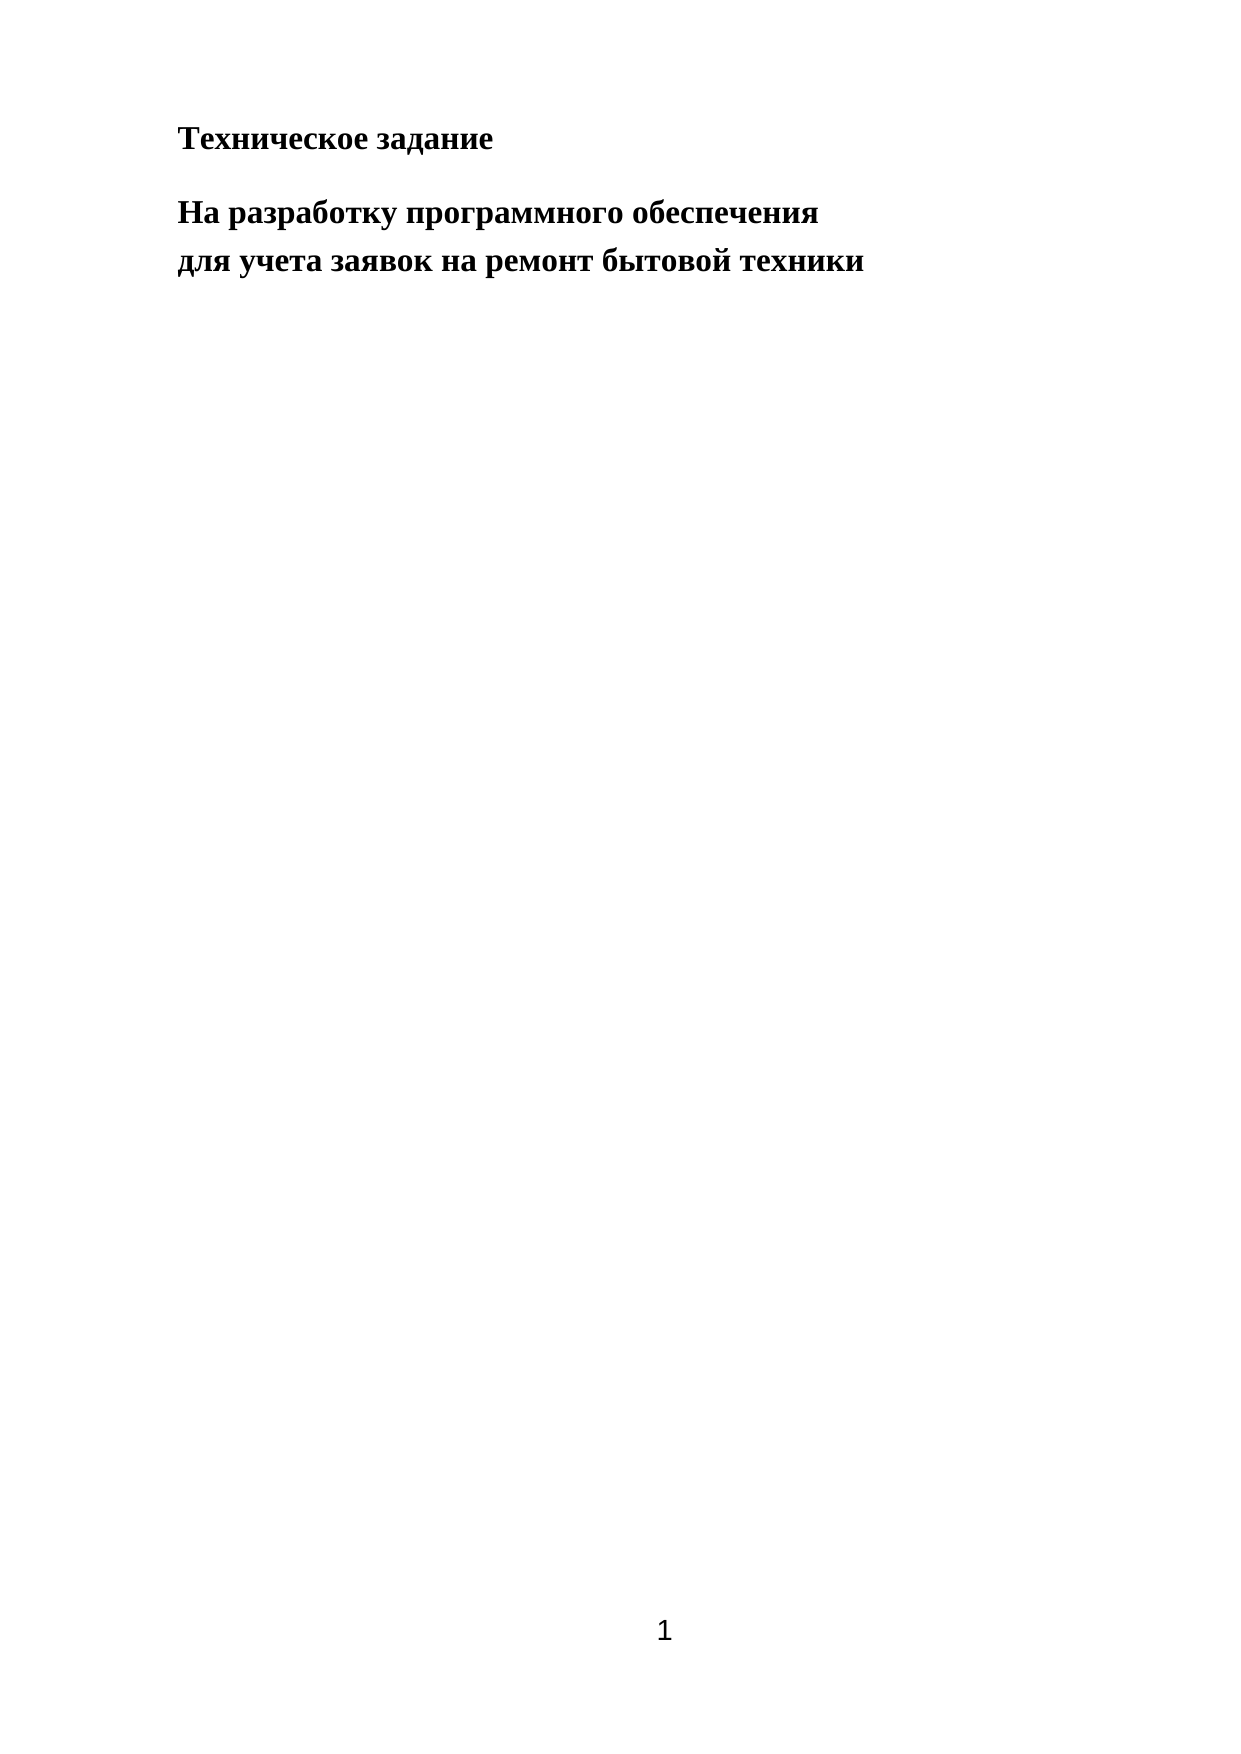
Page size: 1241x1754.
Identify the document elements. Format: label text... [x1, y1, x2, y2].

text На разработку программного обеспечения [177, 192, 1152, 230]
text для учета заявок на ремонт бытовой техники [177, 240, 1152, 278]
text Техническое задание [177, 118, 1152, 156]
